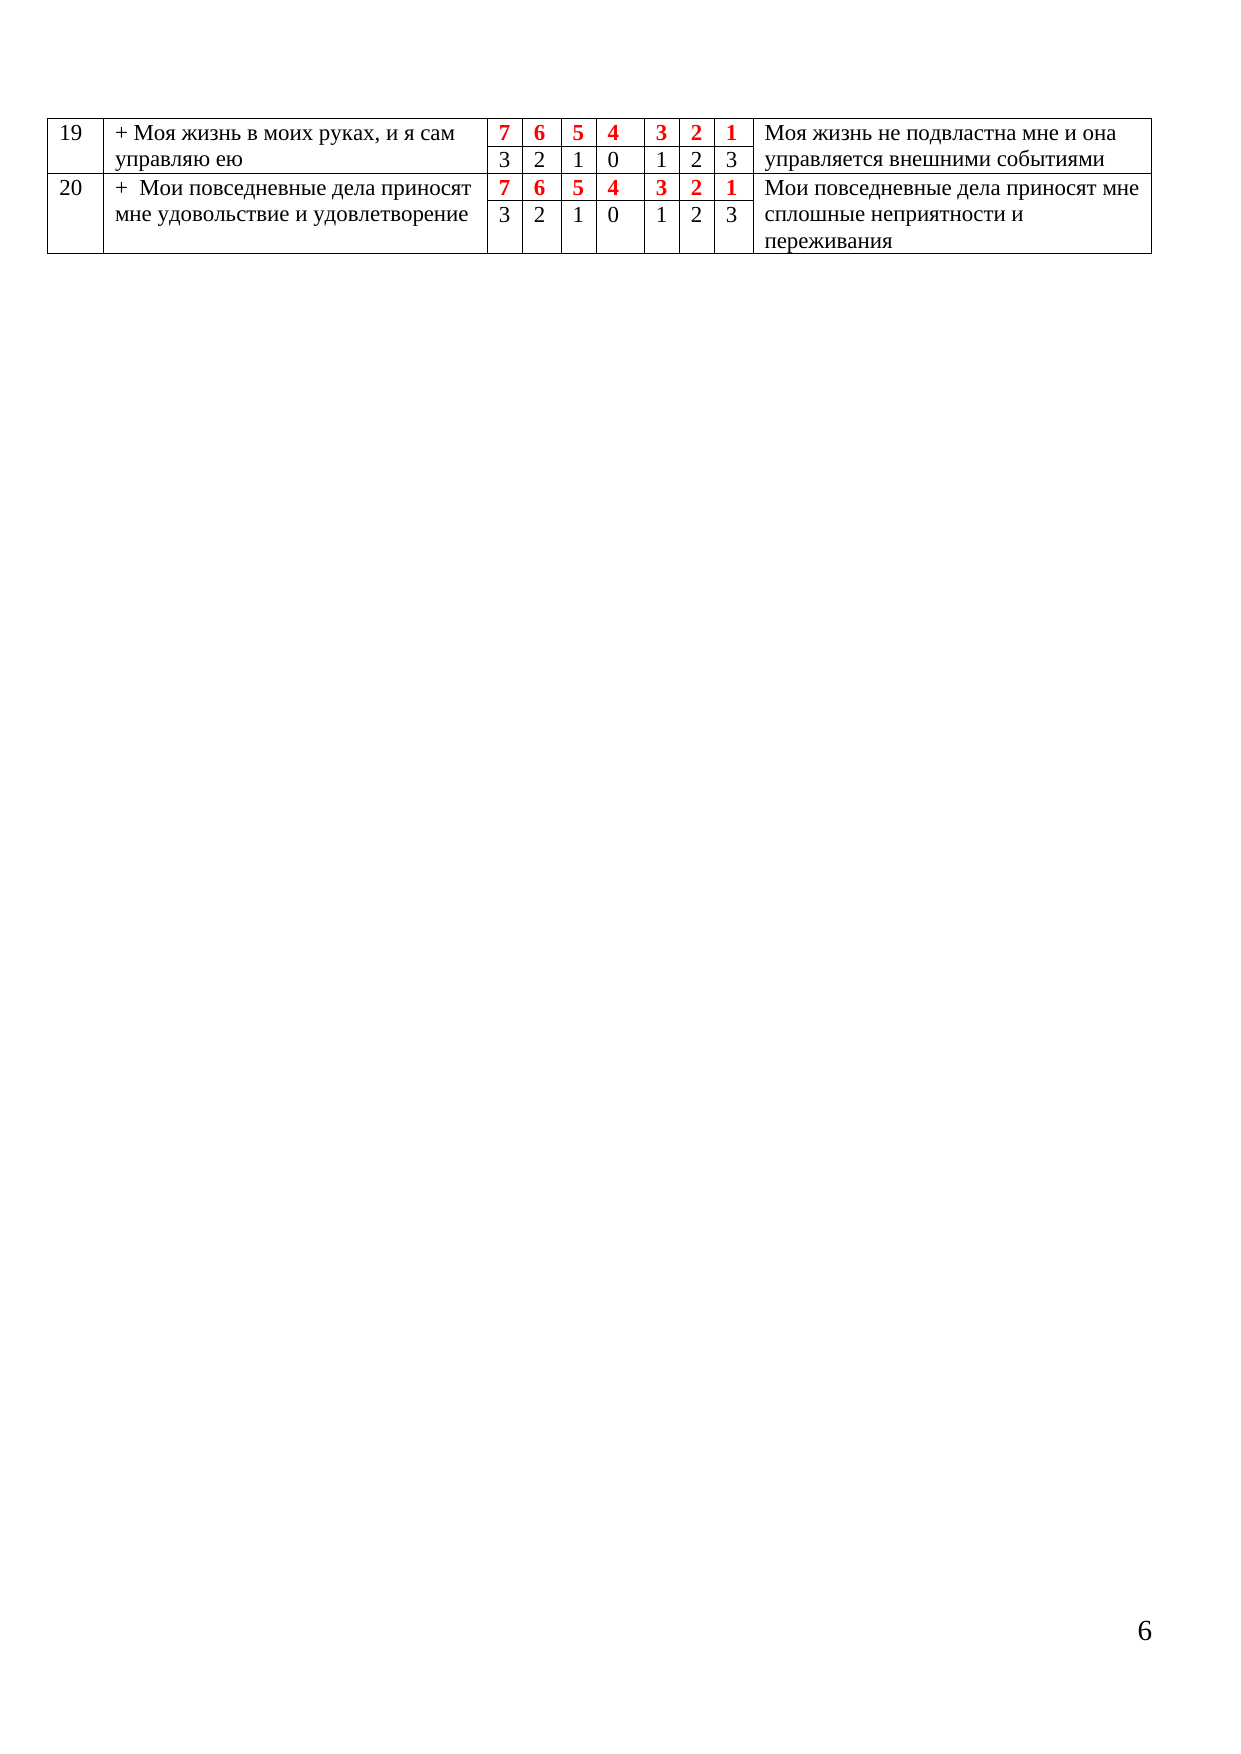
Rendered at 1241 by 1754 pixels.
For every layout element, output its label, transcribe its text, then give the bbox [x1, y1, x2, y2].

table_cell 1 [562, 201, 596, 253]
table_cell 2 [680, 174, 714, 200]
table_cell 3 [488, 147, 522, 173]
table_cell 7 [488, 119, 522, 146]
table_cell 2 [523, 147, 561, 173]
table_cell 5 [562, 119, 596, 146]
table_cell 1 [562, 147, 596, 173]
table_cell 0 [597, 147, 644, 173]
table_cell 6 [523, 174, 561, 200]
table_cell 3 [488, 201, 522, 253]
table_cell 3 [715, 147, 753, 173]
table_cell + Моя жизнь в моих руках, и я сам управляю ею [104, 119, 487, 173]
table_cell 3 [645, 119, 679, 146]
table_cell 5 [562, 174, 596, 200]
table_cell 6 [523, 119, 561, 146]
table_cell 1 [715, 174, 753, 200]
table_cell 4 [597, 119, 644, 146]
table_cell 2 [680, 201, 714, 253]
table_cell 1 [645, 201, 679, 253]
table_cell 1 [715, 119, 753, 146]
table_cell 2 [523, 201, 561, 253]
table_cell 20 [48, 174, 103, 253]
table_cell 2 [680, 119, 714, 146]
table_cell 1 [645, 147, 679, 173]
table_cell 2 [680, 147, 714, 173]
table_cell + Мои повседневные дела приносят мне удовольствие и удовлетворение [104, 174, 487, 253]
table_cell 0 [597, 201, 644, 253]
table_cell 7 [488, 174, 522, 200]
table_cell 19 [48, 119, 103, 173]
table_cell 3 [645, 174, 679, 200]
table_cell 3 [715, 201, 753, 253]
table_cell Моя жизнь не подвластна мне и она управляется внешними событиями [754, 119, 1151, 173]
table_cell 4 [597, 174, 644, 200]
table_cell Мои повседневные дела приносят мне сплошные неприятности и переживания [754, 174, 1151, 253]
